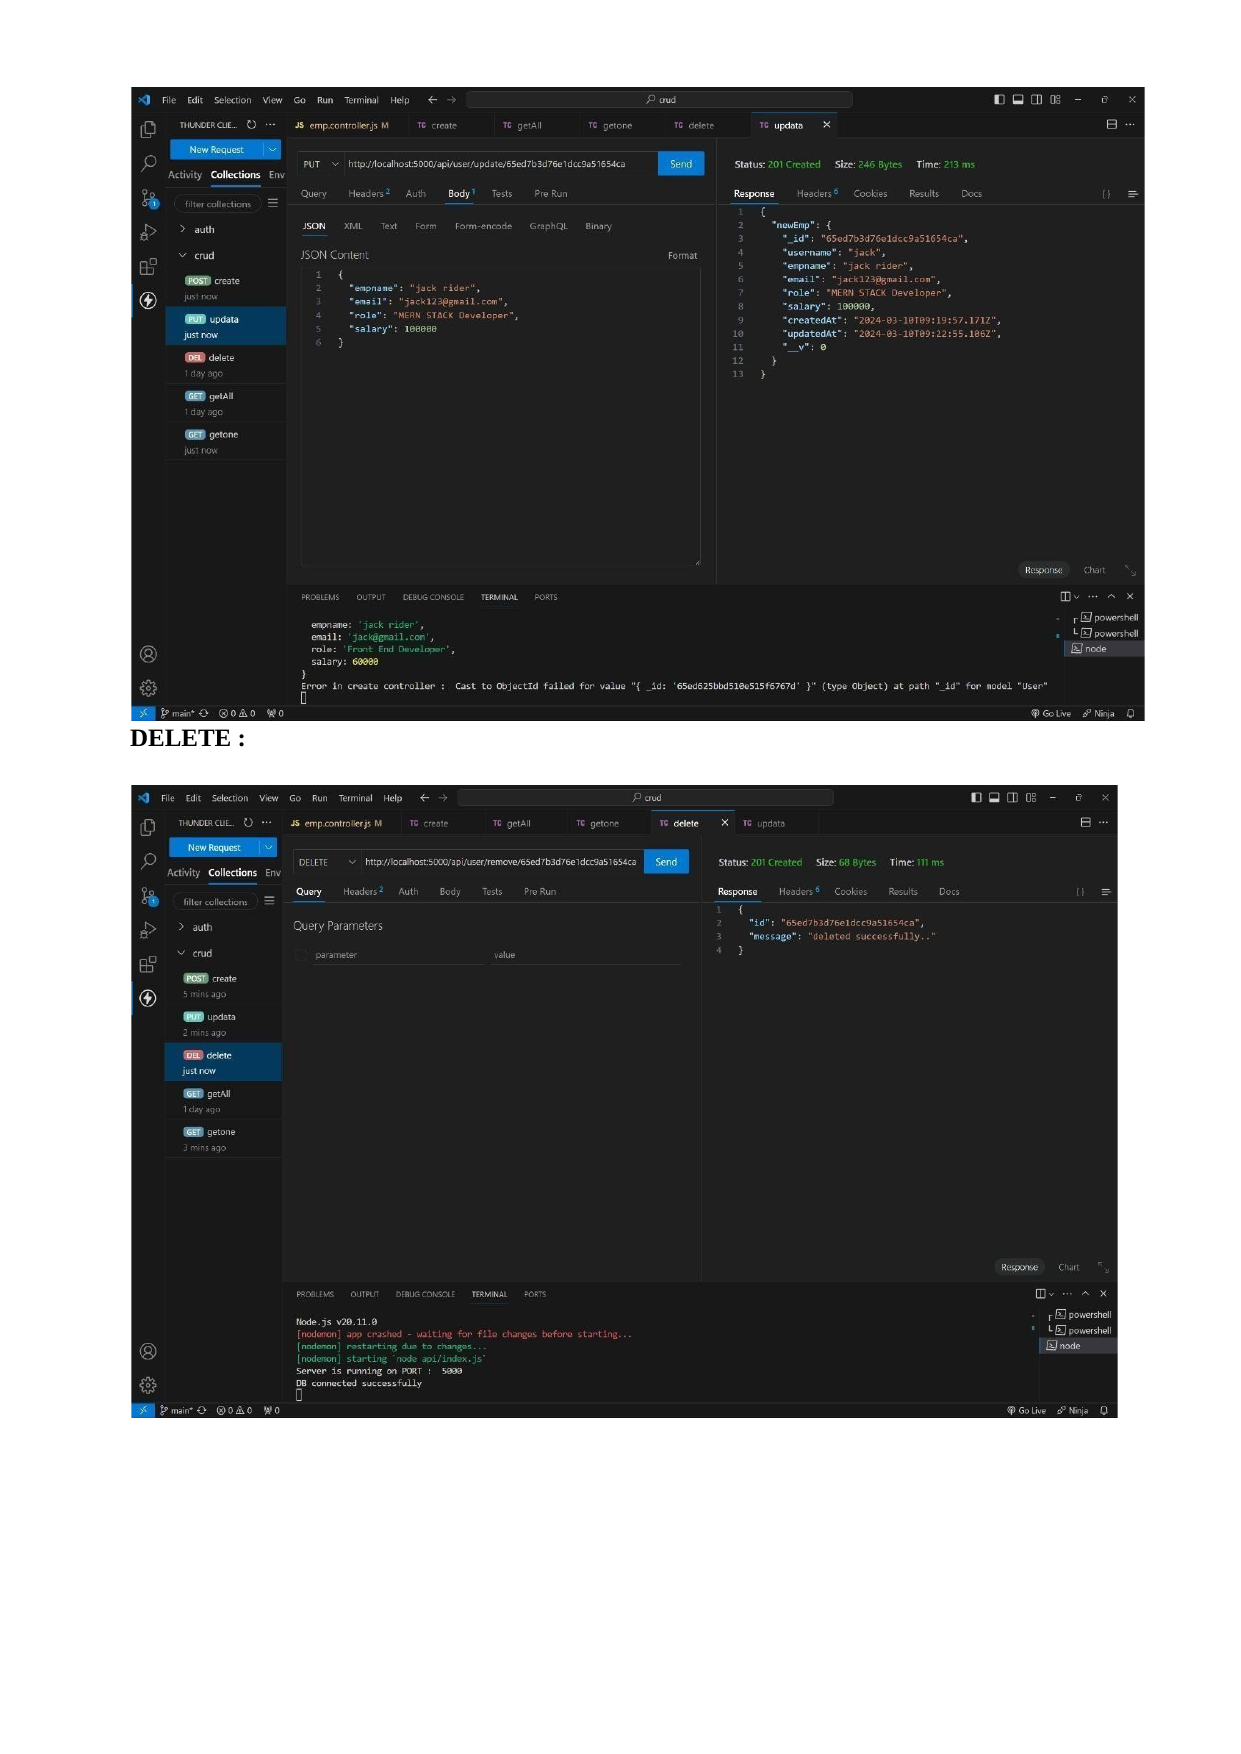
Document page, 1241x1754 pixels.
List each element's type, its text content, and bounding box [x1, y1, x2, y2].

text DELETE : [130, 723, 1141, 751]
picture [131, 87, 1145, 721]
picture [131, 785, 1118, 1418]
